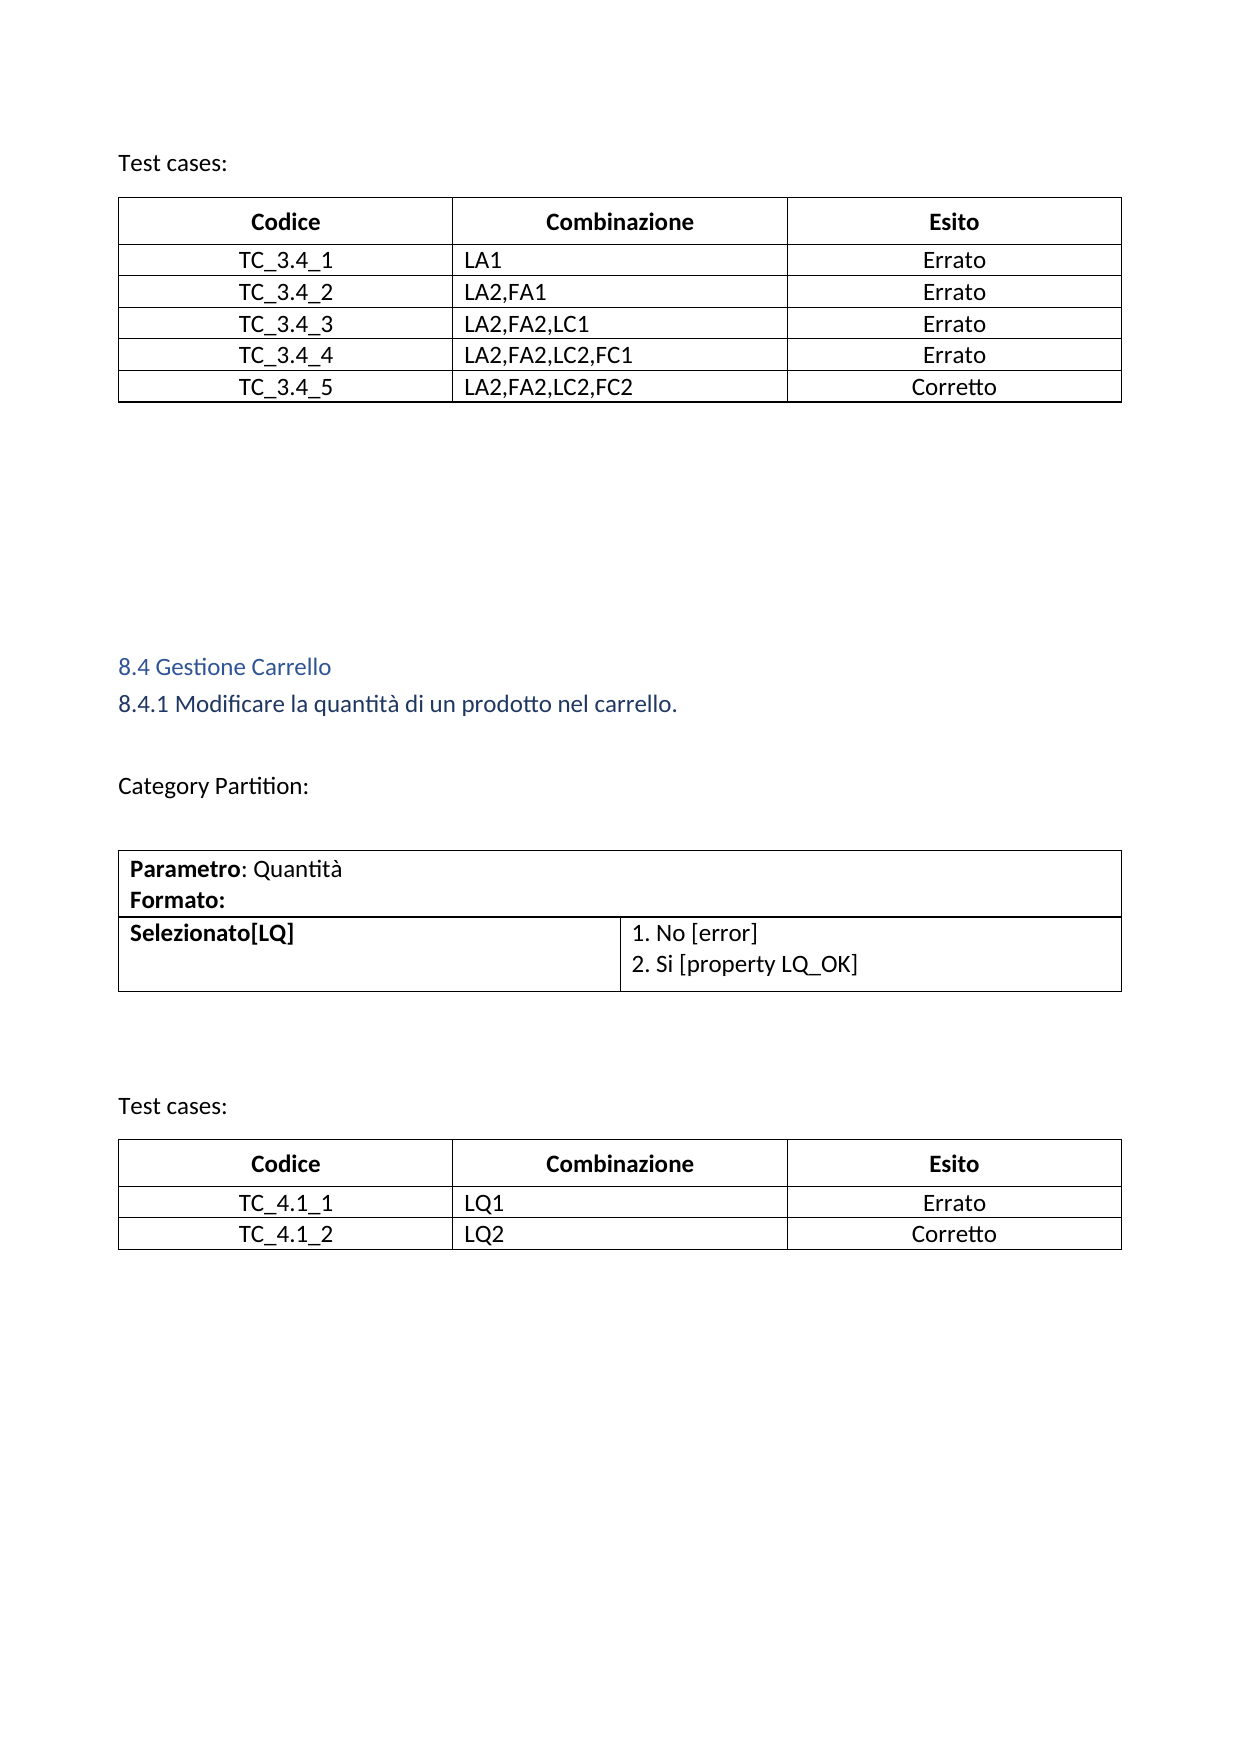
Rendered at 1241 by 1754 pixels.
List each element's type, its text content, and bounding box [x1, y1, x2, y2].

table_cell TC_3.4_4 [119, 339, 452, 370]
table_cell LA1 [453, 245, 787, 275]
table_cell TC_3.4_5 [119, 371, 452, 401]
table_cell TC_4.1_2 [119, 1218, 452, 1249]
table_cell TC_4.1_1 [119, 1187, 452, 1217]
table_header Esito [788, 198, 1121, 243]
table_cell Corretto [788, 1218, 1121, 1249]
table_cell Errato [788, 308, 1121, 338]
table_header Esito [788, 1140, 1121, 1186]
table_cell LA2,FA2,LC2,FC1 [453, 339, 787, 370]
table_cell LA2,FA1 [453, 276, 787, 307]
table_cell Errato [788, 1187, 1121, 1217]
table_cell Corretto [788, 371, 1121, 401]
text Test cases: [118, 148, 1122, 178]
table_cell TC_3.4_2 [119, 276, 452, 307]
text Category Partition: [118, 770, 1122, 801]
table_cell LQ1 [453, 1187, 787, 1217]
table_cell Errato [788, 276, 1121, 307]
table_cell TC_3.4_1 [119, 245, 452, 275]
table_header Codice [119, 198, 452, 243]
text Test cases: [118, 1090, 1122, 1120]
table_header Codice [119, 1140, 452, 1186]
table_cell LA2,FA2,LC1 [453, 308, 787, 338]
subtitle 8.4 Gestione Carrello [118, 651, 1122, 681]
subtitle 8.4.1 Modificare la quantità di un prodotto nel carrello. [118, 688, 1122, 718]
table_header Combinazione [453, 198, 787, 243]
table_header Combinazione [453, 1140, 787, 1186]
table_cell TC_3.4_3 [119, 308, 452, 338]
table_cell Selezionato[LQ] [119, 918, 620, 991]
table_cell LA2,FA2,LC2,FC2 [453, 371, 787, 401]
table_cell 1. No [error] 2. Si [property LQ_OK] [621, 918, 1121, 991]
table_cell Errato [788, 339, 1121, 370]
table_cell Errato [788, 245, 1121, 275]
table_cell LQ2 [453, 1218, 787, 1249]
table_header Parametro: Quantità Formato: [119, 851, 1121, 916]
